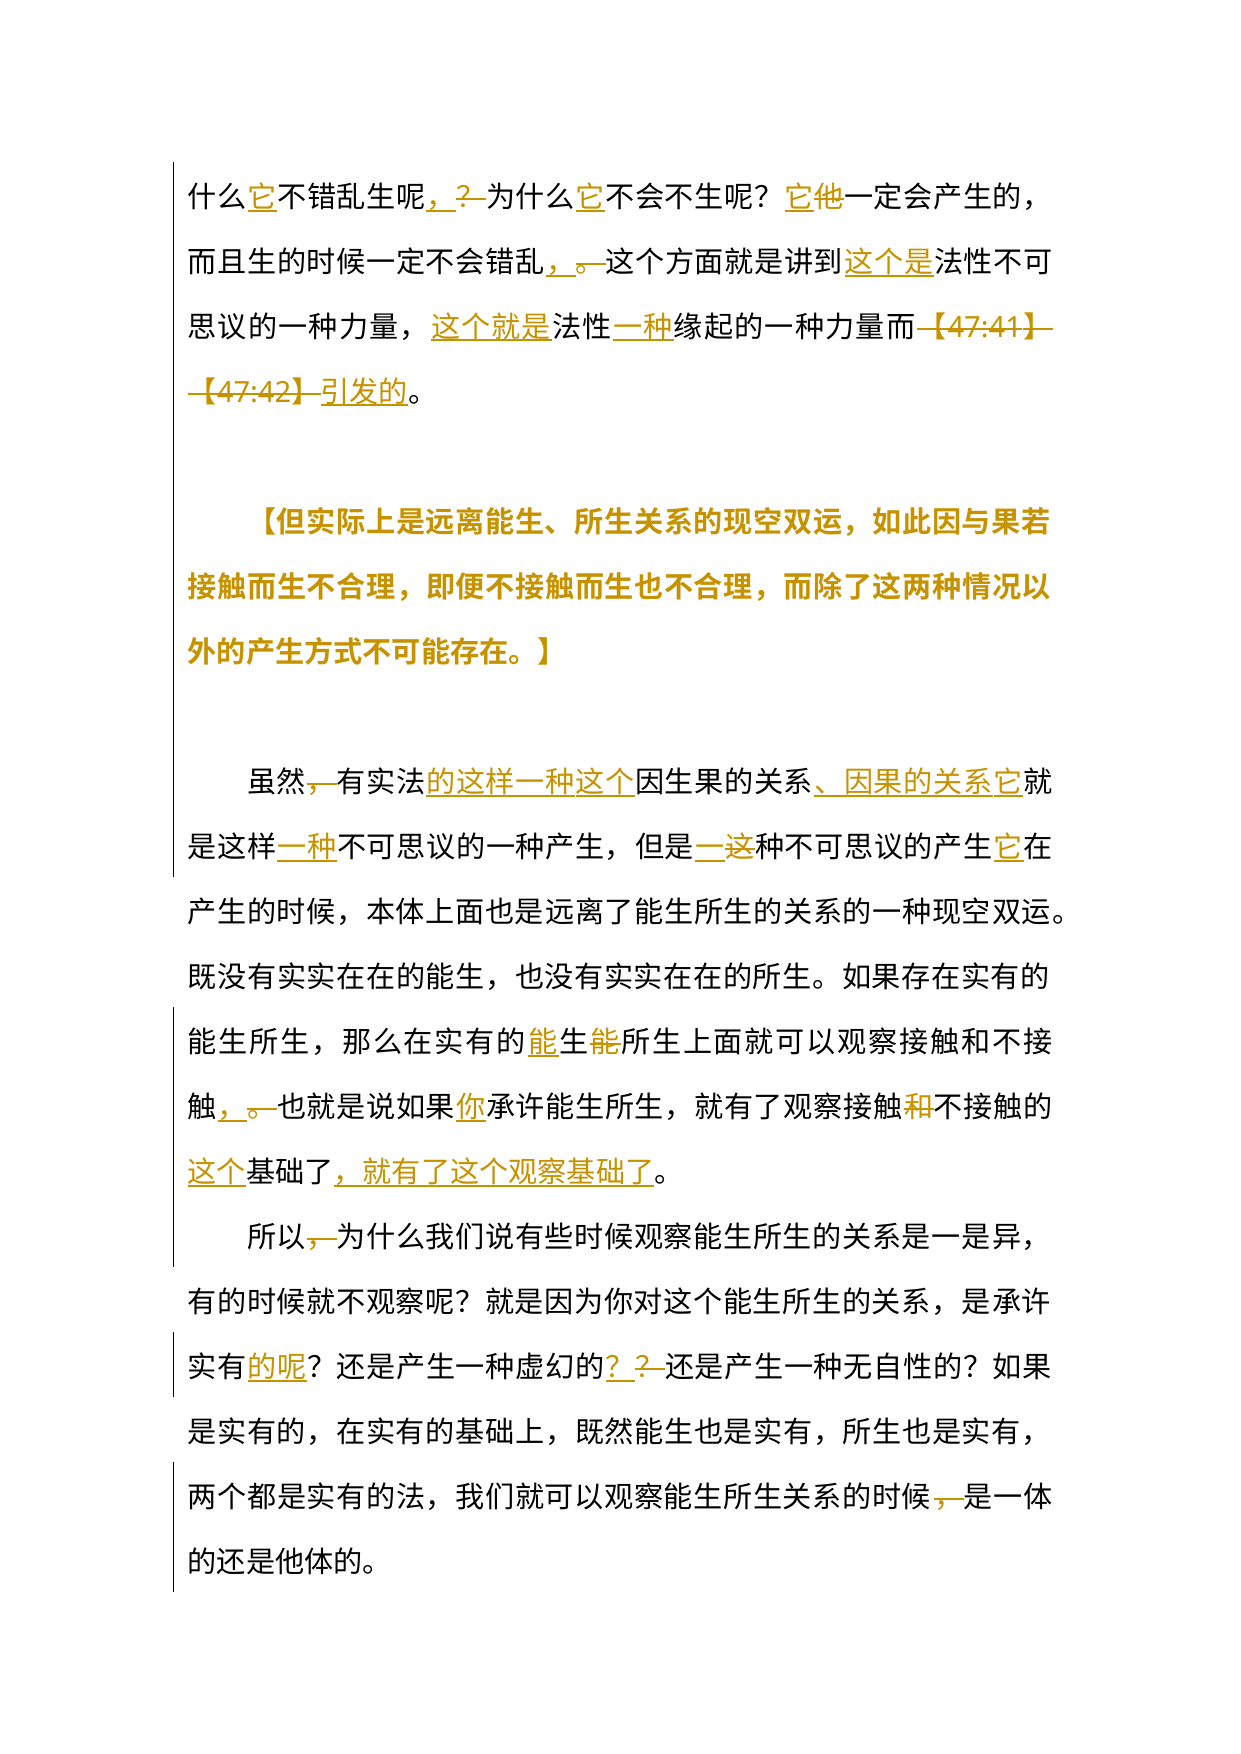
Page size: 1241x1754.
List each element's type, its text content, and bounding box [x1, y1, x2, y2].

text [187, 162, 1053, 422]
text 所以为什么我们说有些时候观察能生所生的关系是一是异，有的时候就不观察呢？就是因为你对这个能生所生的关系，是承许实有？还是产生一种虚幻的还是产生一种无自性的？如果是实有的，在实有的基础上，既然能生也是实有，所生也是实有，两个都是实有的法，我们就可以观察能生所生关系的时候是一体的还是他体的。 [187, 1202, 1053, 1592]
text 【但实际上是远离能生、所生关系的现空双运，如此因与果若接触而生不合理，即便不接触而生也不合理，而除了这两种情况以外的产生方式不可能存在。】 [187, 487, 1053, 682]
text 虽然有实法因生果的关系就是这样不可思议的一种产生，但是种不可思议的产生在产生的时候，本体上面也是远离了能生所生的关系的一种现空双运。既没有实实在在的能生，也没有实实在在的所生。如果存在实有的能生所生，那么在实有的生所生上面就可以观察接触和不接触也就是说如果承许能生所生，就有了观察接触不接触的基础了。 [187, 747, 1053, 1202]
